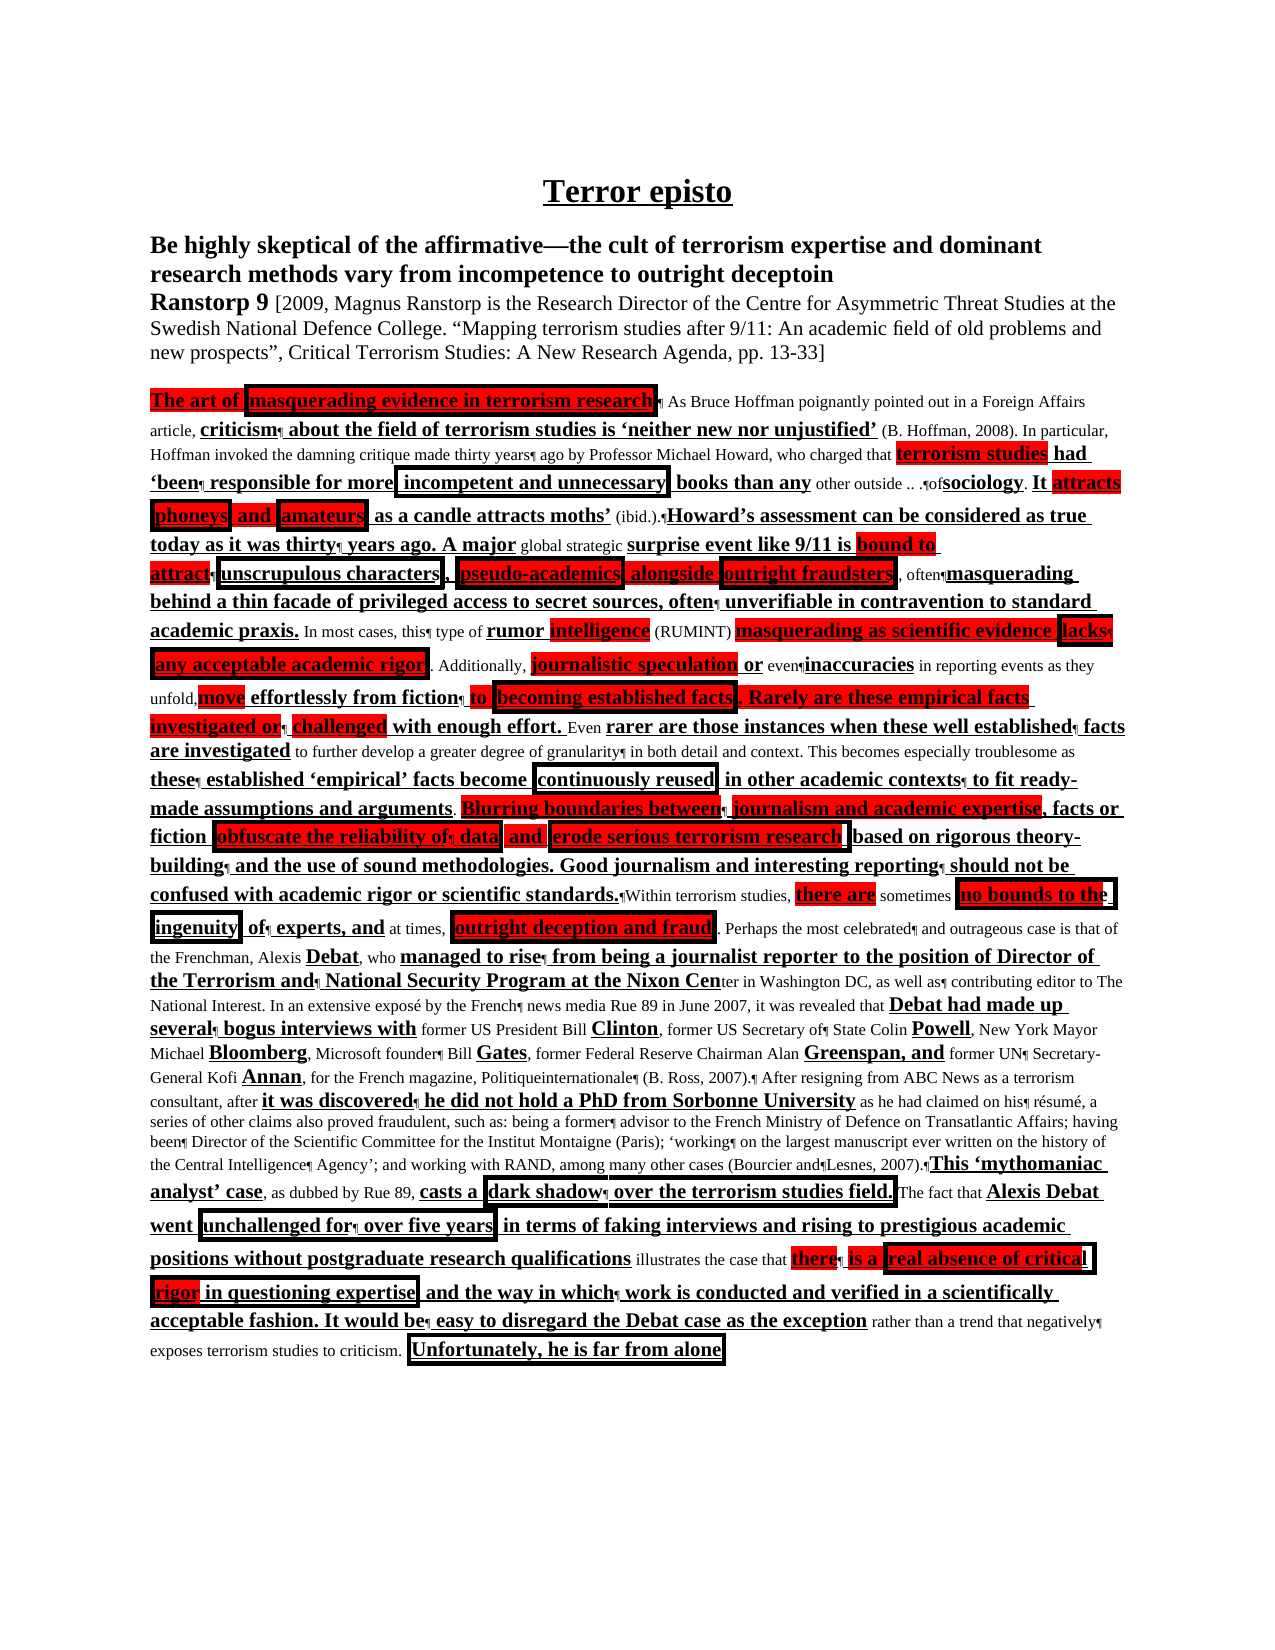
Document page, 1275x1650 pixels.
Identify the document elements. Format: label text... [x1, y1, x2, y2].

subtitle Be highly skeptical of the affirmative—the cult of terrorism expertise and dominant research methods vary from incompetence to outright deceptoin [150, 230, 1125, 287]
subtitle Terror episto [150, 171, 1125, 209]
text Ranstorp 9 [2009, Magnus Ranstorp is the Research Director of the Centre for Asymmetric Threat Studies at the Swedish National Defence College. “Mapping terrorism studies after 9/11: An academic ﬁeld of old problems and new prospects”, Critical Terrorism Studies: A New Research Agenda, pp. 13-33] [150, 287, 1125, 364]
text The art of masquerading evidence in terrorism research¶ As Bruce Hoffman poignantly pointed out in a Foreign Affairs article, criticism¶ about the field of terrorism studies is ‘neither new nor unjustified’ (B. Hoffman, 2008). In particular, Hoffman invoked the damning critique made thirty years¶ ago by Professor Michael Howard, who charged that terrorism studies had ‘been¶ responsible for more incompetent and unnecessary books than any other outside .. .¶ofsociology. It attracts phoneys and amateurs as a candle attracts moths’ (ibid.).¶Howard’s assessment can be considered as true today as it was thirty¶ years ago. A major global strategic surprise event like 9/11 is bound to attract¶unscrupulous characters, pseudo-academics alongside outright fraudsters, often¶masquerading behind a thin facade of privileged access to secret sources, often¶ unverifiable in contravention to standard academic praxis. In most cases, this¶ type of rumor intelligence (RUMINT) masquerading as scientific evidence lacks¶ any acceptable academic rigor. Additionally, journalistic speculation or even¶inaccuracies in reporting events as they unfold,move effortlessly from fiction¶ to becoming established facts. Rarely are these empirical facts investigated or¶ challenged with enough effort. Even rarer are those instances when these well established¶ facts are investigated to further develop a greater degree of granularity¶ in both detail and context. This becomes especially troublesome as these¶ established ‘empirical’ facts become continuously reused in other academic contexts¶ to fit ready-made assumptions and arguments. Blurring boundaries between¶ journalism and academic expertise, facts or fiction obfuscate the reliability of¶ data and erode serious terrorism research based on rigorous theory-building¶ and the use of sound methodologies. Good journalism and interesting reporting¶ should not be confused with academic rigor or scientific standards.¶Within terrorism studies, there are sometimes no bounds to the ingenuity of¶ experts, and at times, outright deception and fraud. Perhaps the most celebrated¶ and outrageous case is that of the Frenchman, Alexis Debat, who managed to rise¶ from being a journalist reporter to the position of Director of the Terrorism and¶ National Security Program at the Nixon Center in Washington DC, as well as¶ contributing editor to The National Interest. In an extensive exposé by the French¶ news media Rue 89 in June 2007, it was revealed that Debat had made up several¶ bogus interviews with former US President Bill Clinton, former US Secretary of¶ State Colin Powell, New York Mayor Michael Bloomberg, Microsoft founder¶ Bill Gates, former Federal Reserve Chairman Alan Greenspan, and former UN¶ Secretary-General Kofi Annan, for the French magazine, Politiqueinternationale¶ (B. Ross, 2007).¶ After resigning from ABC News as a terrorism consultant, after it was discovered¶ he did not hold a PhD from Sorbonne University as he had claimed on his¶ résumé, a series of other claims also proved fraudulent, such as: being a former¶ advisor to the French Ministry of Defence on Transatlantic Affairs; having been¶ Director of the Scientific Committee for the Institut Montaigne (Paris); ‘working¶ on the largest manuscript ever written on the history of the Central Intelligence¶ Agency’; and working with RAND, among many other cases (Bourcier and¶Lesnes, 2007).¶This ‘mythomaniac analyst’ case, as dubbed by Rue 89, casts a dark shadow¶ over the terrorism studies field.The fact that Alexis Debat went unchallenged for¶ over five years in terms of faking interviews and rising to prestigious academic positions without postgraduate research qualifications illustrates the case that there¶ is a real absence of critical rigor in questioning expertise and the way in which¶ work is conducted and verified in a scientifically acceptable fashion. It would be¶ easy to disregard the Debat case as the exception rather than a trend that negatively¶ exposes terrorism studies to criticism. Unfortunately, he is far from alone [150, 383, 1125, 1366]
